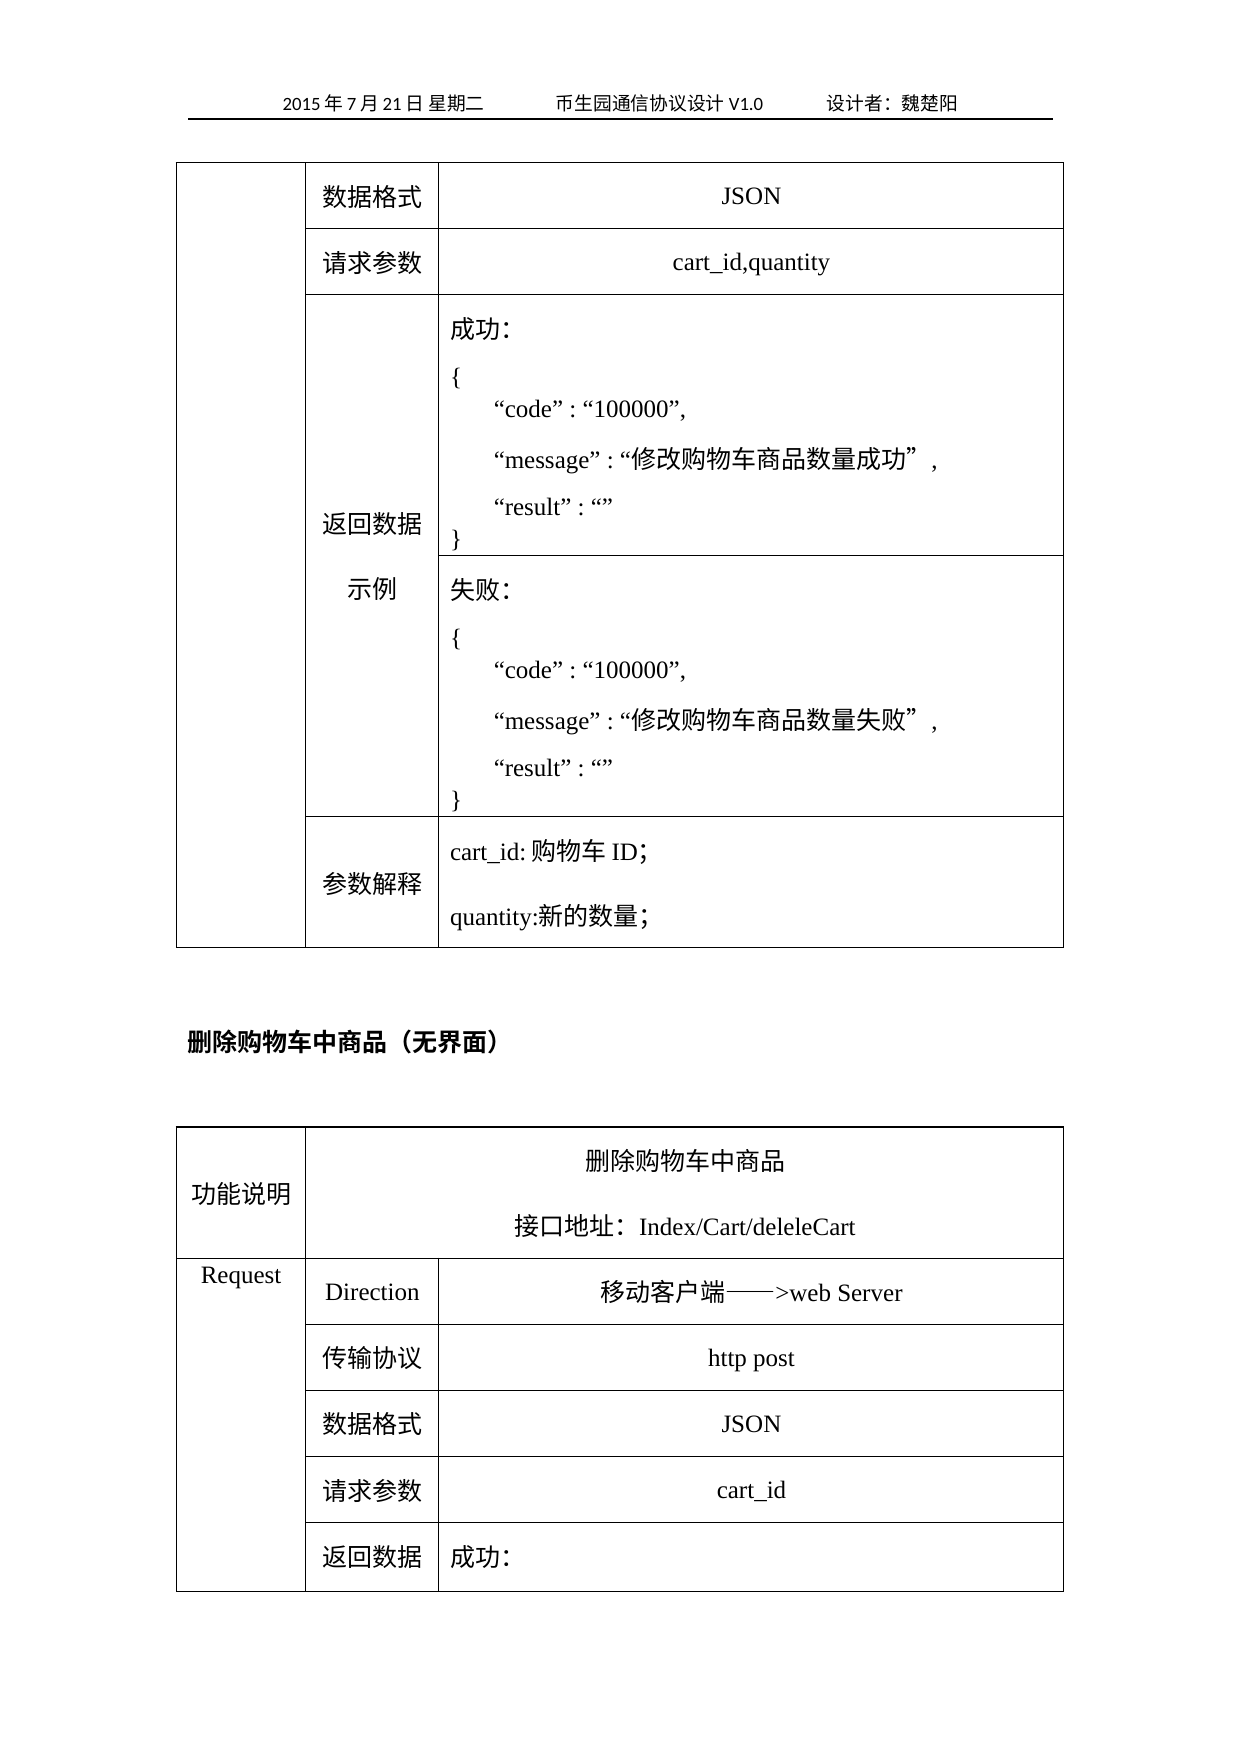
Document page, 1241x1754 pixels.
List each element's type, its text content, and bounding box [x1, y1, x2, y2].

table_cell Direction [306, 1259, 438, 1323]
table_cell 失败： { “code” : “100000”, “message” : “修改购物车商品数量失败”, “result” : “” } [439, 556, 1063, 816]
table_cell 成功： { “code” : “100000”, “message” : “修改购物车商品数量成功”, “result” : “” } [439, 295, 1063, 555]
table_cell 请求参数 [306, 1457, 438, 1522]
table_cell 请求参数 [306, 229, 438, 294]
table_cell Request [177, 1259, 305, 1591]
table_cell 移动客户端——>web Server [439, 1259, 1063, 1323]
table_cell 传输协议 [306, 1325, 438, 1389]
table_cell cart_id: 购物车ID； quantity:新的数量； [439, 817, 1063, 947]
table_cell http post [439, 1325, 1063, 1389]
table_cell 数据格式 [306, 1391, 438, 1456]
table_cell JSON [439, 1391, 1063, 1456]
table_cell cart_id [439, 1457, 1063, 1522]
table_cell JSON [439, 163, 1063, 228]
table_cell 参数解释 [306, 817, 438, 947]
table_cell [439, 1523, 1063, 1591]
table_cell cart_id,quantity [439, 229, 1063, 294]
table_cell 返回数据示例 [306, 1523, 438, 1591]
table_header 功能说明 [177, 1128, 305, 1257]
table_cell 数据格式 [306, 163, 438, 228]
subtitle 删除购物车中商品（无界面） [187, 1008, 1053, 1073]
table_cell 返回数据示例 [306, 295, 438, 816]
table_header 删除购物车中商品 接口地址：Index/Cart/deleleCart [306, 1128, 1063, 1257]
